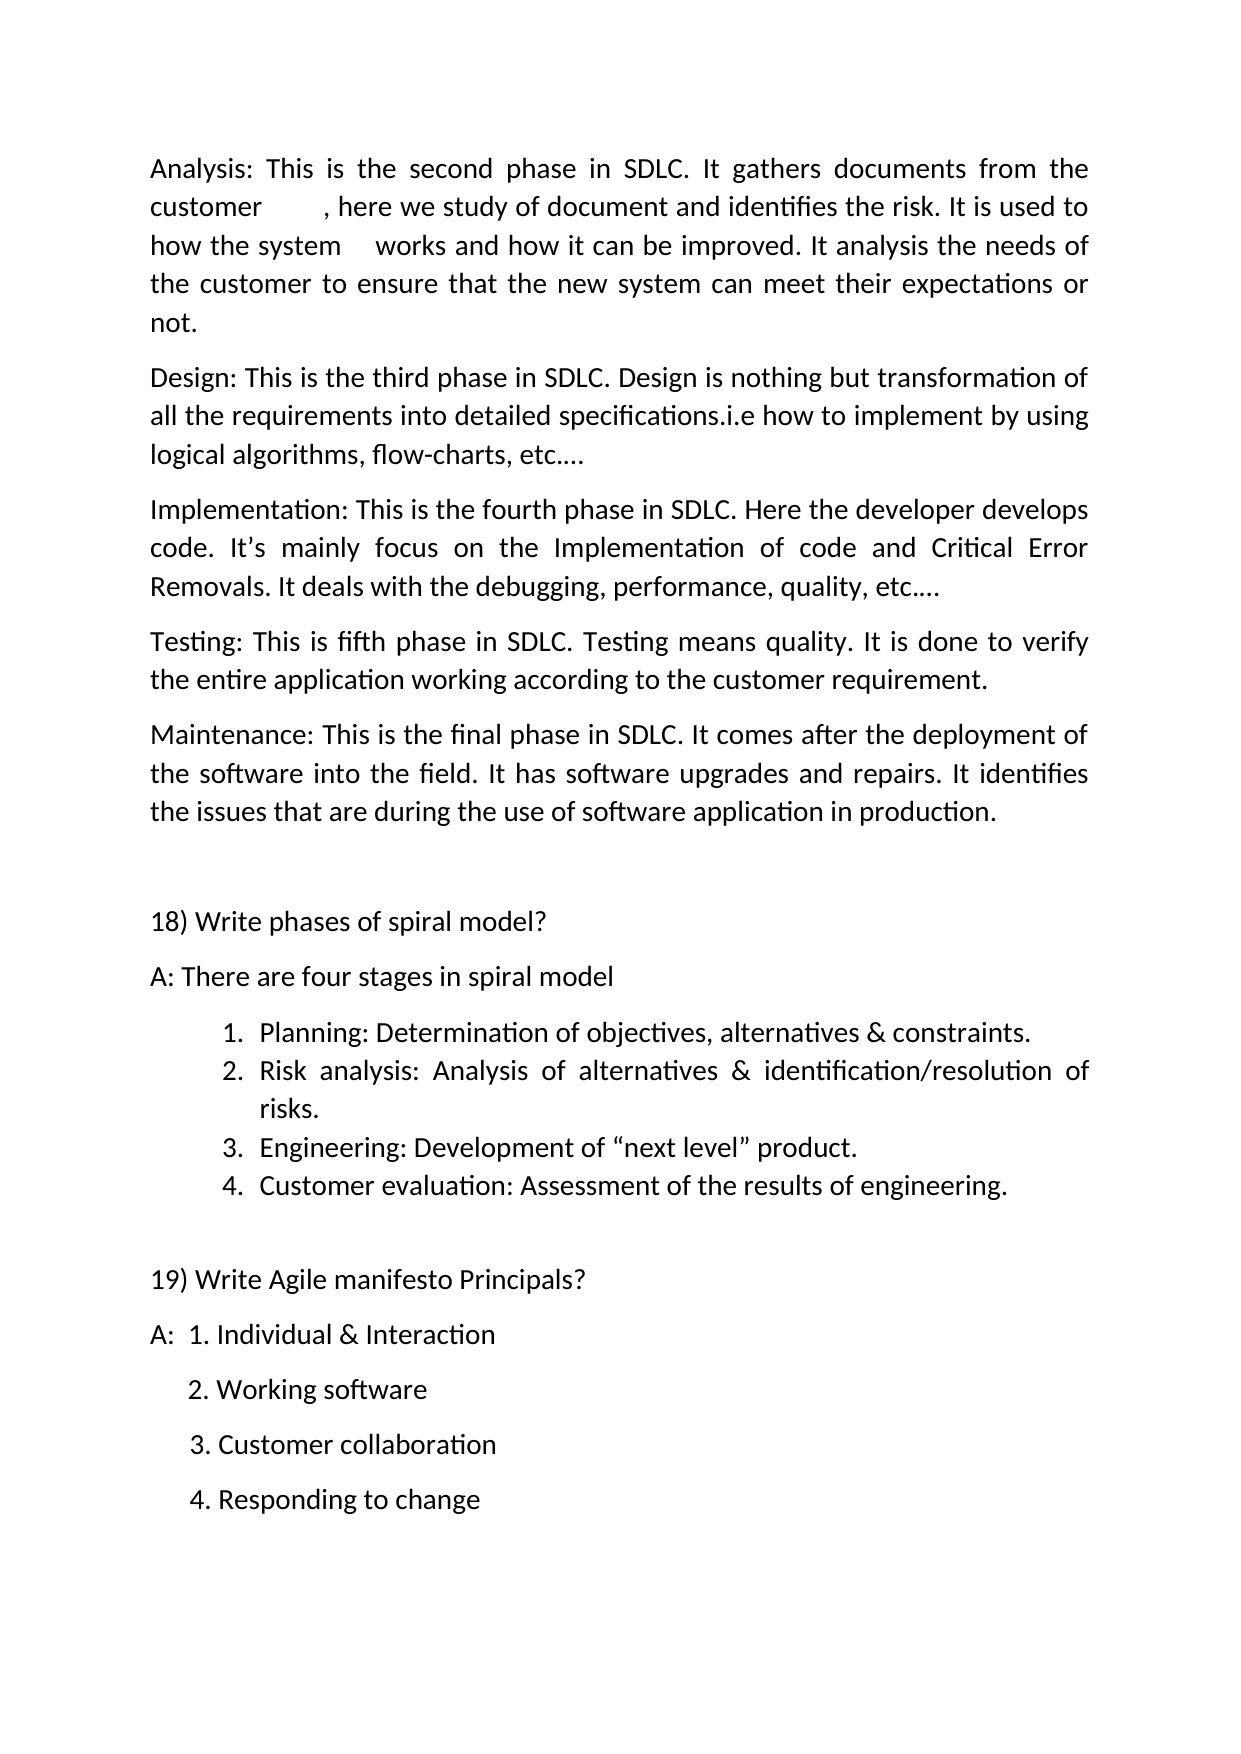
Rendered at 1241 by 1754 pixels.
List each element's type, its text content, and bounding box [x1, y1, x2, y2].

text Design: This is the third phase in SDLC. Design is nothing but transformation of all the requirements into detailed specifications.i.e how to implement by using logical algorithms, flow-charts, etc.… [150, 359, 1090, 471]
list Customer evaluation: Assessment of the results of engineering. [222, 1167, 1090, 1203]
text A: 1. Individual & Interaction [150, 1316, 1090, 1352]
list Engineering: Development of “next level” product. [222, 1129, 1090, 1164]
text A: There are four stages in spiral model [150, 958, 1090, 994]
text Maintenance: This is the final phase in SDLC. It comes after the deployment of the software into the field. It has software upgrades and repairs. It identifies the issues that are during the use of software application in production. [150, 716, 1090, 829]
text Analysis: This is the second phase in SDLC. It gathers documents from the customer , here we study of document and identifies the risk. It is used to how the system works and how it can be improved. It analysis the needs of the customer to ensure that the new system can meet their expectations or not. [150, 150, 1090, 339]
text 18) Write phases of spiral model? [150, 903, 1090, 939]
text 2. Working software [187, 1371, 1090, 1407]
list Planning: Determination of objectives, alternatives & constraints. [222, 1014, 1090, 1049]
text 19) Write Agile manifesto Principals? [150, 1261, 1090, 1297]
text 3. Customer collaboration [150, 1426, 1090, 1462]
text Testing: This is fifth phase in SDLC. Testing means quality. It is done to verify the entire application working according to the customer requirement. [150, 623, 1090, 697]
list Risk analysis: Analysis of alternatives & identification/resolution of risks. [222, 1052, 1090, 1126]
text 4. Responding to change [150, 1481, 1090, 1517]
text Implementation: This is the fourth phase in SDLC. Here the developer develops code. It’s mainly focus on the Implementation of code and Critical Error Removals. It deals with the debugging, performance, quality, etc.… [150, 491, 1090, 603]
